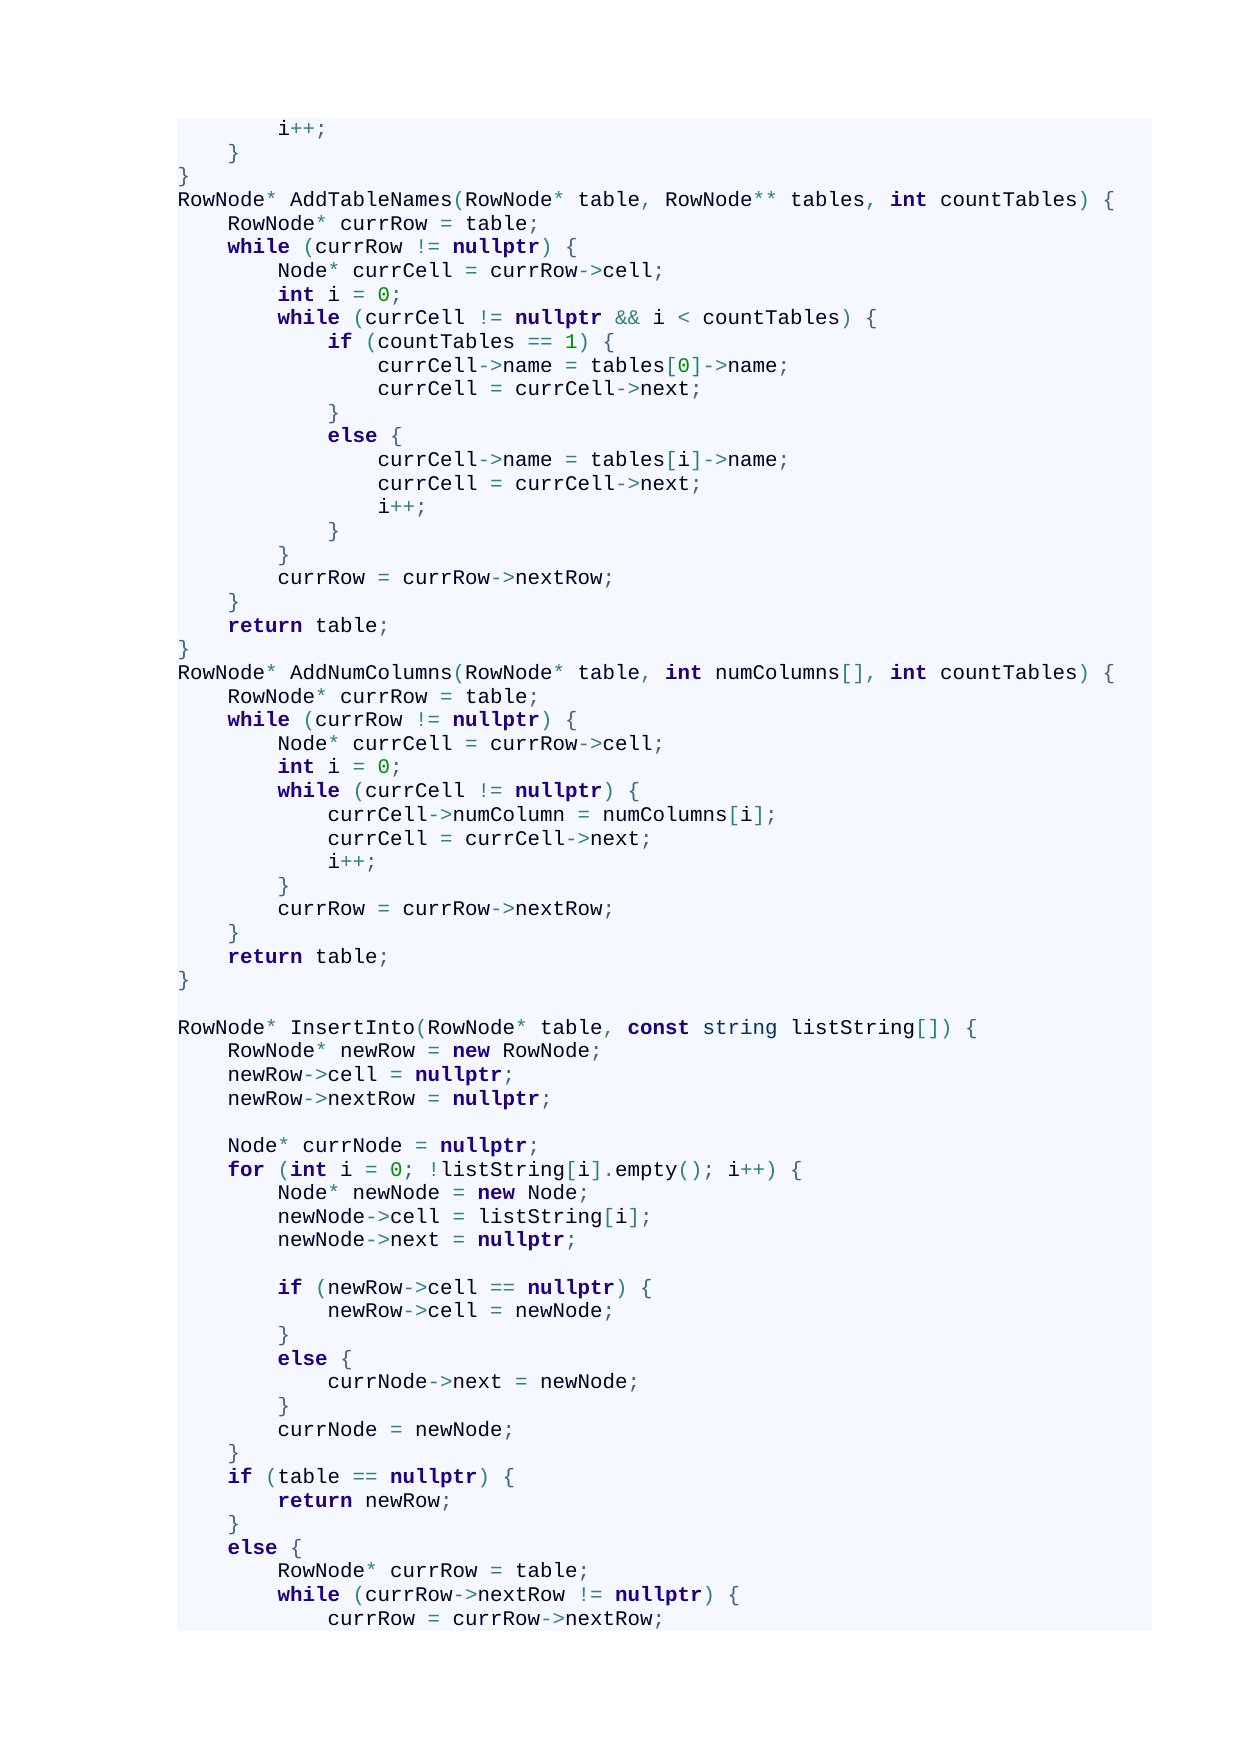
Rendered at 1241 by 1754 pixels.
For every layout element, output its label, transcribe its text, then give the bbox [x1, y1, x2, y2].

text newRow->cell = nullptr; [177, 1064, 1152, 1088]
text int i = 0; [177, 757, 1152, 780]
text return newRow; [177, 1489, 1152, 1513]
text } [177, 520, 1152, 544]
text } [177, 1395, 1152, 1419]
text return table; [177, 615, 1152, 638]
text newRow->cell = newNode; [177, 1300, 1152, 1324]
text while (currCell != nullptr && i < countTables) { [177, 307, 1152, 331]
text } [177, 922, 1152, 946]
text while (currRow != nullptr) { [177, 709, 1152, 733]
text if (countTables == 1) { [177, 331, 1152, 354]
text } [177, 1324, 1152, 1348]
text if (table == nullptr) { [177, 1466, 1152, 1489]
text } [177, 544, 1152, 567]
text Node* currCell = currRow->cell; [177, 260, 1152, 284]
text RowNode* AddNumColumns(RowNode* table, int numColumns[], int countTables) { [177, 662, 1152, 686]
text } [177, 165, 1152, 189]
text } [177, 875, 1152, 898]
text } [177, 638, 1152, 662]
text i++; [177, 496, 1152, 520]
text while (currCell != nullptr) { [177, 780, 1152, 804]
text RowNode* currRow = table; [177, 686, 1152, 709]
text newRow->nextRow = nullptr; [177, 1088, 1152, 1111]
text currRow = currRow->nextRow; [177, 898, 1152, 922]
text currCell->name = tables[0]->name; [177, 354, 1152, 378]
text Node* currCell = currRow->cell; [177, 733, 1152, 757]
text Node* currNode = nullptr; [177, 1135, 1152, 1158]
text for (int i = 0; !listString[i].empty(); i++) { [177, 1158, 1152, 1182]
text i++; [177, 118, 1152, 142]
text Node* newNode = new Node; [177, 1182, 1152, 1206]
text currRow = currRow->nextRow; [177, 567, 1152, 591]
text RowNode* InsertInto(RowNode* table, const string listString[]) { [177, 1017, 1152, 1040]
text RowNode* AddTableNames(RowNode* table, RowNode** tables, int countTables) { [177, 189, 1152, 213]
text currCell = currCell->next; [177, 378, 1152, 402]
text currCell->numColumn = numColumns[i]; [177, 804, 1152, 827]
text } [177, 591, 1152, 615]
text RowNode* currRow = table; [177, 213, 1152, 236]
text currNode->next = newNode; [177, 1371, 1152, 1395]
text return table; [177, 946, 1152, 969]
text else { [177, 426, 1152, 449]
text if (newRow->cell == nullptr) { [177, 1277, 1152, 1300]
text currNode = newNode; [177, 1419, 1152, 1442]
text } [177, 1513, 1152, 1537]
text } [177, 969, 1152, 993]
text i++; [177, 851, 1152, 875]
text } [177, 142, 1152, 165]
text newNode->next = nullptr; [177, 1229, 1152, 1253]
text int i = 0; [177, 284, 1152, 307]
text } [177, 1442, 1152, 1466]
text currCell->name = tables[i]->name; [177, 449, 1152, 473]
text while (currRow != nullptr) { [177, 236, 1152, 260]
text currRow = currRow->nextRow; [177, 1608, 1152, 1631]
text RowNode* currRow = table; [177, 1561, 1152, 1584]
text currCell = currCell->next; [177, 827, 1152, 851]
text else { [177, 1348, 1152, 1371]
text while (currRow->nextRow != nullptr) { [177, 1584, 1152, 1608]
text RowNode* newRow = new RowNode; [177, 1040, 1152, 1064]
text } [177, 402, 1152, 426]
text currCell = currCell->next; [177, 473, 1152, 496]
text newNode->cell = listString[i]; [177, 1206, 1152, 1229]
text else { [177, 1537, 1152, 1561]
